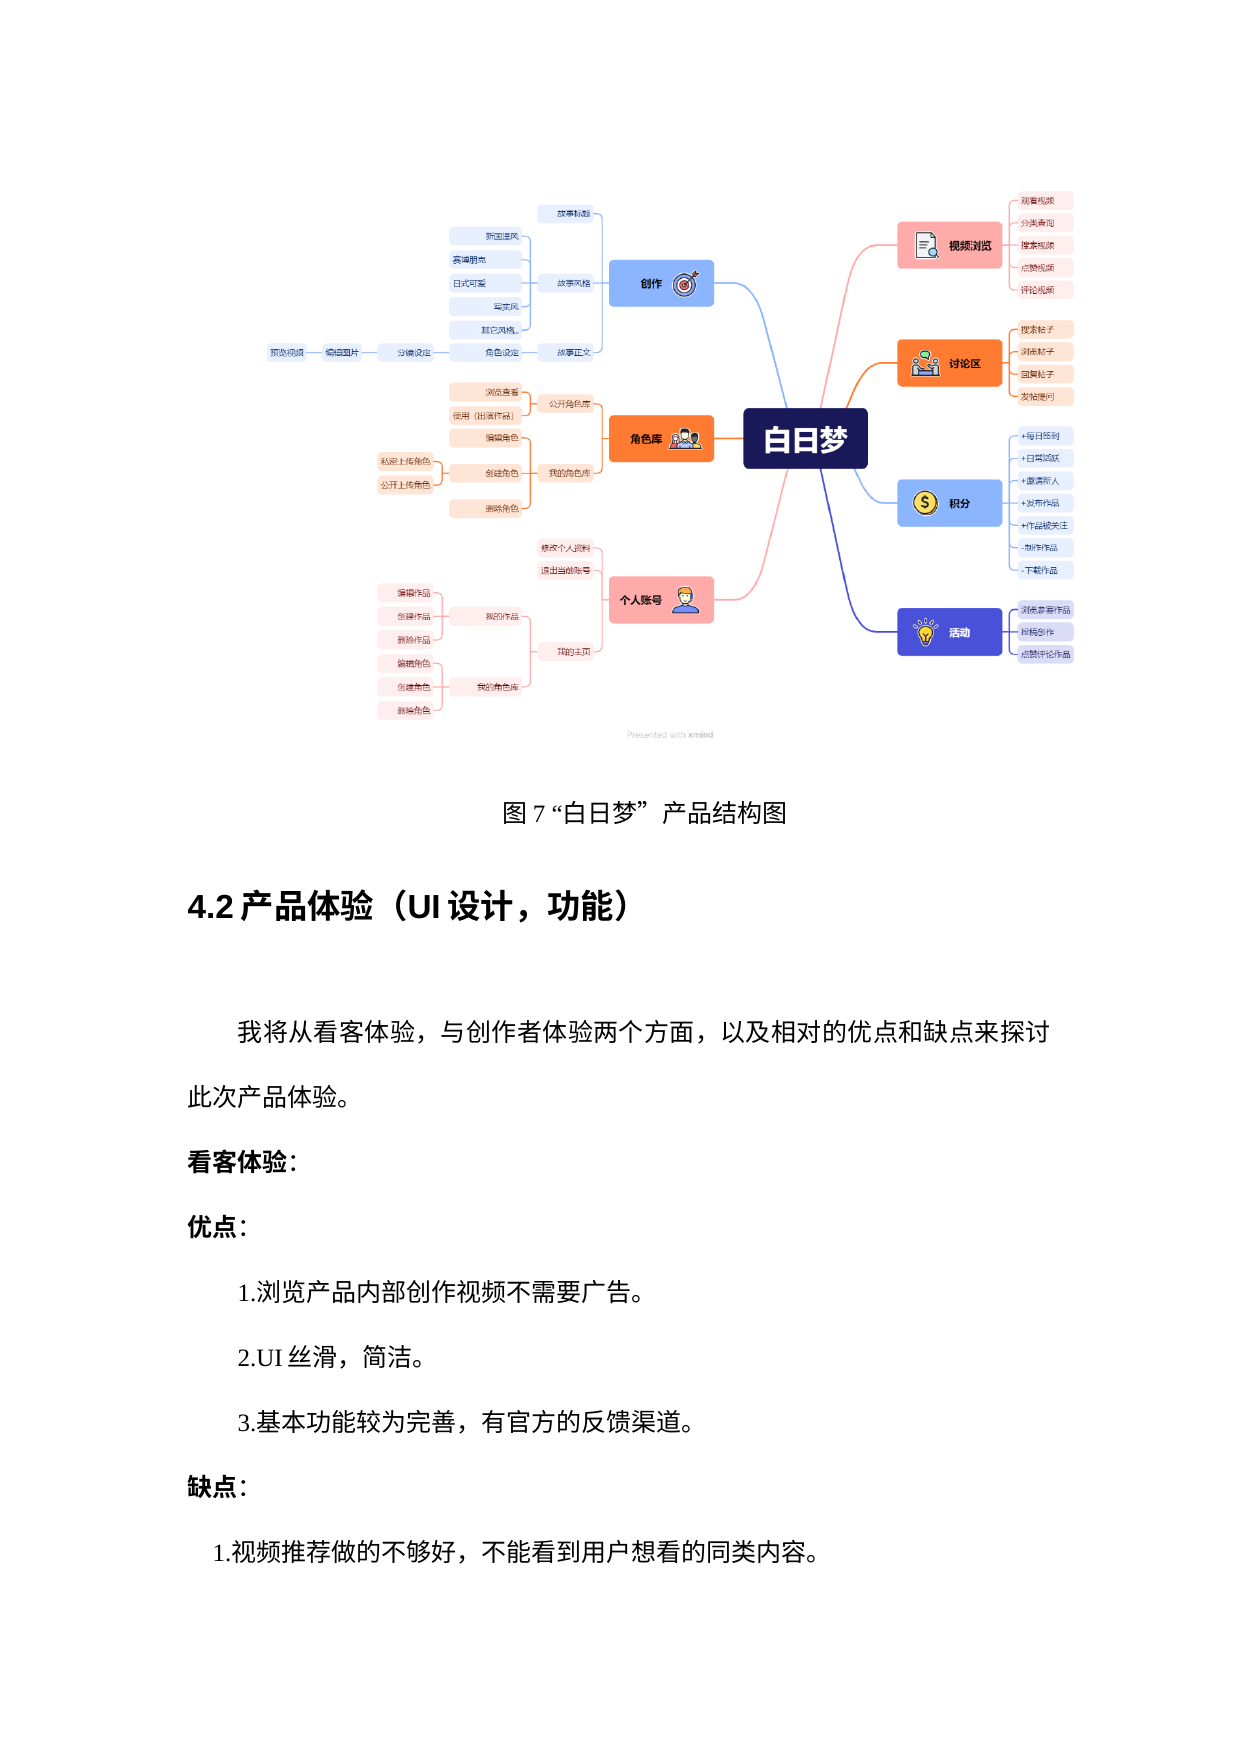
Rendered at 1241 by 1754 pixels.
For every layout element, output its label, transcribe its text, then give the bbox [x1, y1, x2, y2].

text 图7 “白日梦”产品结构图 [187, 779, 1053, 844]
subtitle 4.2产品体验（UI设计，功能） [187, 871, 1053, 936]
text 我将从看客体验，与创作者体验两个方面，以及相对的优点和缺点来探讨此次产品体验。 [187, 998, 1053, 1128]
text 2.UI丝滑，简洁。 [187, 1323, 1053, 1388]
text 优点： [187, 1193, 1053, 1258]
text 1.浏览产品内部创作视频不需要广告。 [187, 1258, 1053, 1323]
text 1.视频推荐做的不够好，不能看到用户想看的同类内容。 [187, 1518, 1053, 1583]
picture [237, 161, 1103, 749]
text 3.基本功能较为完善，有官方的反馈渠道。 [187, 1388, 1053, 1453]
text 看客体验： [187, 1128, 1053, 1193]
text 缺点： [187, 1453, 1053, 1518]
